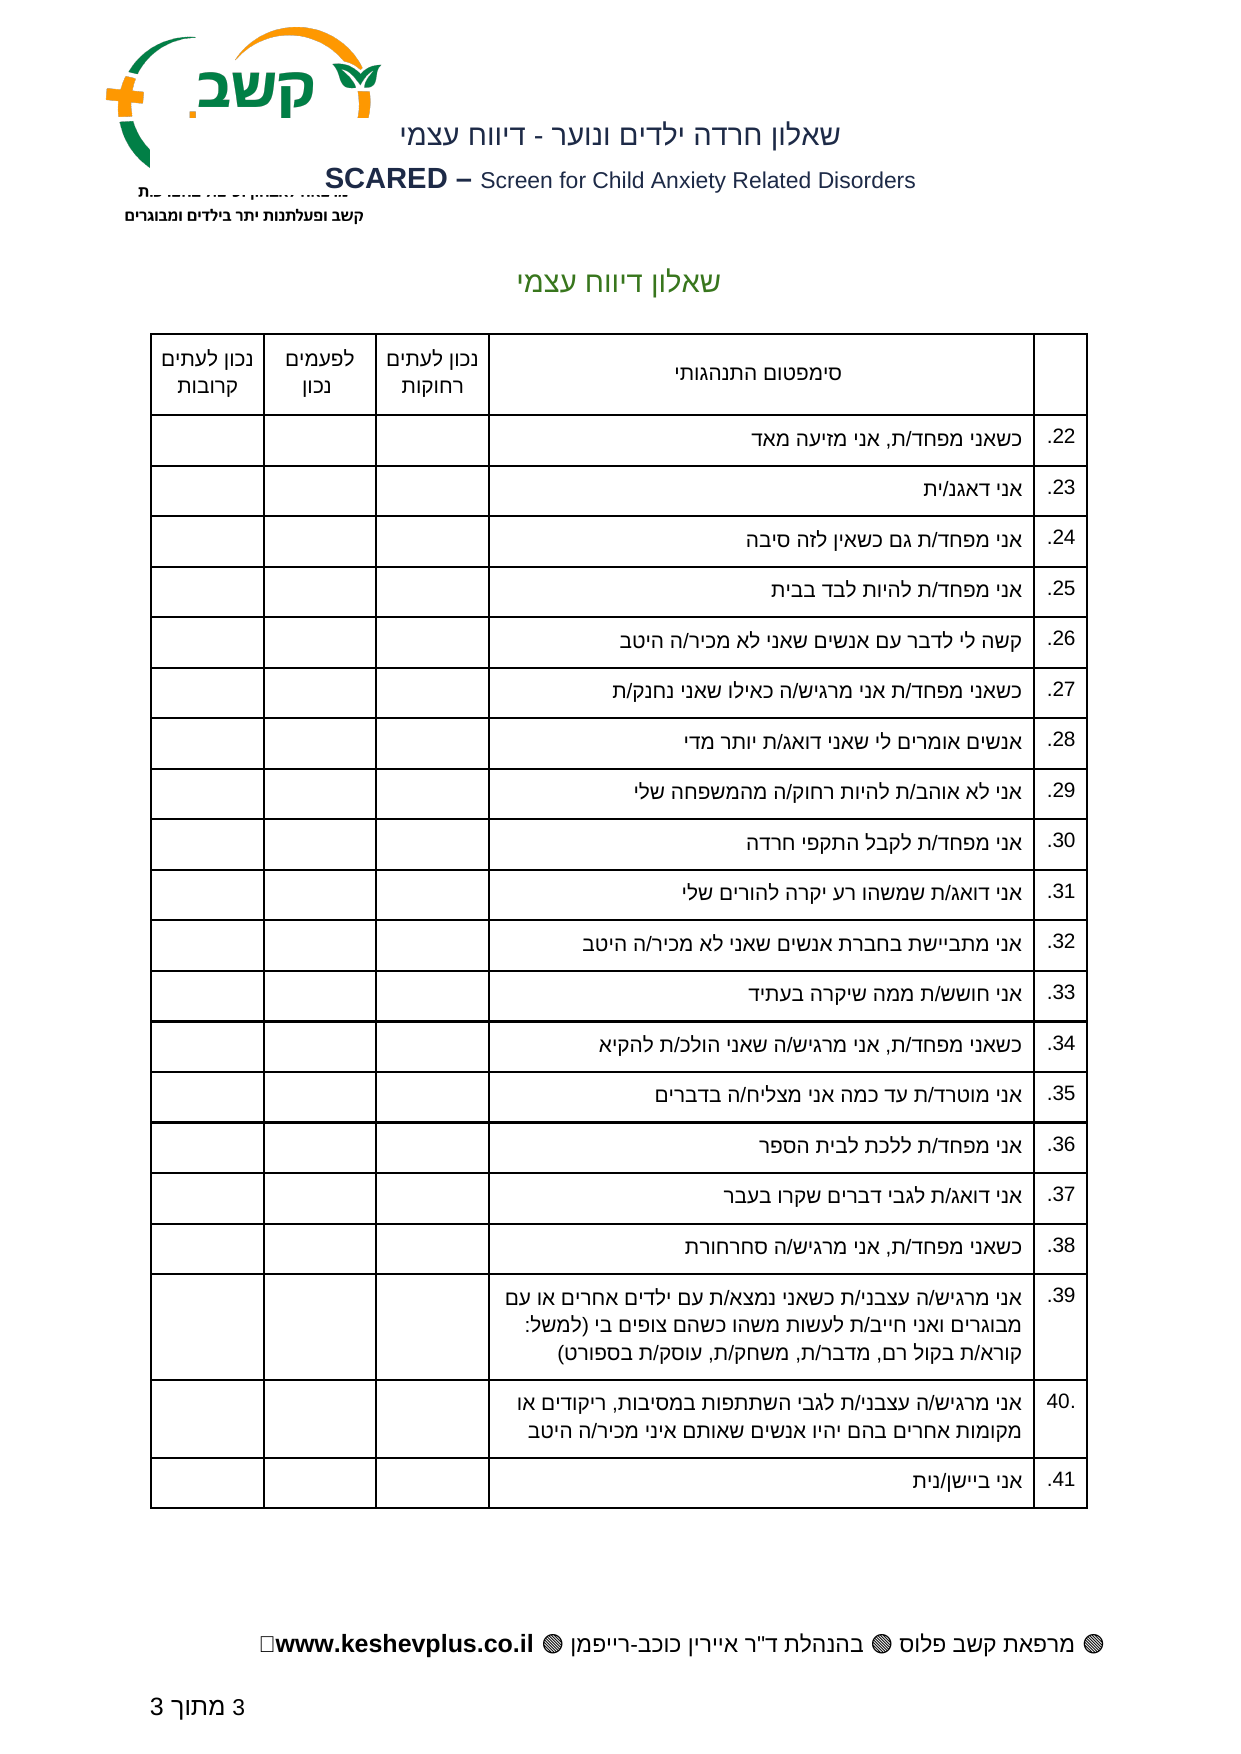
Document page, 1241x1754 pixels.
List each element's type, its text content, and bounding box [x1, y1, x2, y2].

table_cell [377, 770, 488, 818]
table_cell כשאני מפחד/ת, אני מרגיש/ה שאני הולכ/ת להקיא [490, 1023, 1033, 1071]
table_cell [265, 921, 375, 970]
table_cell [377, 669, 488, 717]
table_cell 38. [1035, 1225, 1086, 1273]
table_cell [152, 1124, 263, 1172]
table_cell 29. [1035, 770, 1086, 818]
table_cell [152, 719, 263, 768]
table_cell [377, 416, 488, 465]
table_cell [152, 1275, 263, 1378]
table_cell 31. [1035, 871, 1086, 919]
table_cell אנשים אומרים לי שאני דואג/ת יותר מדי [490, 719, 1033, 768]
table_cell 26. [1035, 618, 1086, 667]
table_cell 41. [1035, 1459, 1086, 1507]
table_cell 35. [1035, 1073, 1086, 1121]
table_cell [265, 972, 375, 1020]
table_cell אני מפחד/ת ללכת לבית הספר [490, 1124, 1033, 1172]
table_cell [152, 871, 263, 919]
table_cell כשאני מפחד/ת, אני מזיעה מאד [490, 416, 1033, 465]
table_cell 24. [1035, 517, 1086, 566]
table_cell אני מתביישת בחברת אנשים שאני לא מכיר/ה היטב [490, 921, 1033, 970]
table_cell 37. [1035, 1174, 1086, 1222]
table_cell .40 [1035, 1381, 1086, 1457]
table_cell 30. [1035, 820, 1086, 869]
table_cell [265, 1073, 375, 1121]
table_header סימפטום התנהגותי [490, 335, 1033, 414]
table_cell [265, 1225, 375, 1273]
table_cell 22. [1035, 416, 1086, 465]
table_cell [152, 1381, 263, 1457]
table_cell [152, 517, 263, 566]
table_cell [265, 719, 375, 768]
table_cell [152, 1225, 263, 1273]
table_cell [377, 618, 488, 667]
table_cell [152, 820, 263, 869]
table_header נכון לעתים קרובות [152, 335, 263, 414]
table_cell [377, 921, 488, 970]
table_cell [265, 669, 375, 717]
table_header נכון לעתים רחוקות [377, 335, 488, 414]
table_cell [377, 1174, 488, 1222]
table_cell [265, 1124, 375, 1172]
table_cell אני דואג/ת שמשהו רע יקרה להורים שלי [490, 871, 1033, 919]
table_cell [152, 1023, 263, 1071]
table_cell 36. [1035, 1124, 1086, 1172]
table_cell [377, 1124, 488, 1172]
table_header [1035, 335, 1086, 414]
table_cell [265, 416, 375, 465]
table_cell [377, 467, 488, 515]
table_cell [377, 1225, 488, 1273]
table_cell אני לא אוהב/ת להיות רחוק/ה מהמשפחה שלי [490, 770, 1033, 818]
table_cell [377, 1275, 488, 1378]
table_cell 39. [1035, 1275, 1086, 1378]
table_cell 23. [1035, 467, 1086, 515]
table_cell [265, 871, 375, 919]
table_cell אני מרגיש/ה עצבני/ת לגבי השתתפות במסיבות, ריקודים או מקומות אחרים בהם יהיו אנשים שאותם איני מכיר/ה היטב [490, 1381, 1033, 1457]
table_cell [152, 1459, 263, 1507]
table_cell [377, 1381, 488, 1457]
table_cell [377, 719, 488, 768]
table_cell 27. [1035, 669, 1086, 717]
table_cell [265, 820, 375, 869]
table_cell [265, 568, 375, 616]
table_header לפעמים נכון [265, 335, 375, 414]
table_cell [377, 1073, 488, 1121]
table_cell אני מפחד/ת גם כשאין לזה סיבה [490, 517, 1033, 566]
table_cell [377, 1459, 488, 1507]
table_cell 25. [1035, 568, 1086, 616]
table_cell [377, 517, 488, 566]
table_cell [377, 820, 488, 869]
picture [54, 18, 435, 238]
table_cell [152, 921, 263, 970]
table_cell [152, 1174, 263, 1222]
table_cell [377, 1023, 488, 1071]
table_cell אני דאגנ/ית [490, 467, 1033, 515]
table_cell אני מפחד/ת להיות לבד בבית [490, 568, 1033, 616]
table_cell [265, 1381, 375, 1457]
table_cell [152, 669, 263, 717]
table_cell [152, 416, 263, 465]
table_cell כשאני מפחד/ת, אני מרגיש/ה סחרחורת [490, 1225, 1033, 1273]
table_cell אני מוטרד/ת עד כמה אני מצליח/ה בדברים [490, 1073, 1033, 1121]
table_cell [265, 1275, 375, 1378]
table_cell אני מפחד/ת לקבל התקפי חרדה [490, 820, 1033, 869]
table_cell [152, 618, 263, 667]
table_cell [152, 467, 263, 515]
table_cell [265, 1023, 375, 1071]
table_cell [265, 618, 375, 667]
table_cell [377, 972, 488, 1020]
table_cell [152, 972, 263, 1020]
table_cell [265, 1174, 375, 1222]
table_cell [152, 770, 263, 818]
table_cell אני ביישן/נית [490, 1459, 1033, 1507]
table_cell [265, 770, 375, 818]
table_cell אני חושש/ת ממה שיקרה בעתיד [490, 972, 1033, 1020]
table_cell 28. [1035, 719, 1086, 768]
table_cell קשה לי לדבר עם אנשים שאני לא מכיר/ה היטב [490, 618, 1033, 667]
table_cell 34. [1035, 1023, 1086, 1071]
table_cell [377, 871, 488, 919]
table_cell אני מרגיש/ה עצבני/ת כשאני נמצא/ת עם ילדים אחרים או עם מבוגרים ואני חייב/ת לעשות משהו כשהם צופים בי (למשל: קורא/ת בקול רם, מדבר/ת, משחק/ת, עוסק/ת בספורט) [490, 1275, 1033, 1378]
table_cell [265, 1459, 375, 1507]
table_cell כשאני מפחד/ת אני מרגיש/ה כאילו שאני נחנק/ת [490, 669, 1033, 717]
table_cell [265, 517, 375, 566]
table_cell [152, 1073, 263, 1121]
table_cell [377, 568, 488, 616]
table_cell [152, 568, 263, 616]
table_cell אני דואג/ת לגבי דברים שקרו בעבר [490, 1174, 1033, 1222]
table_cell 32. [1035, 921, 1086, 970]
table_cell 33. [1035, 972, 1086, 1020]
table_cell [265, 467, 375, 515]
